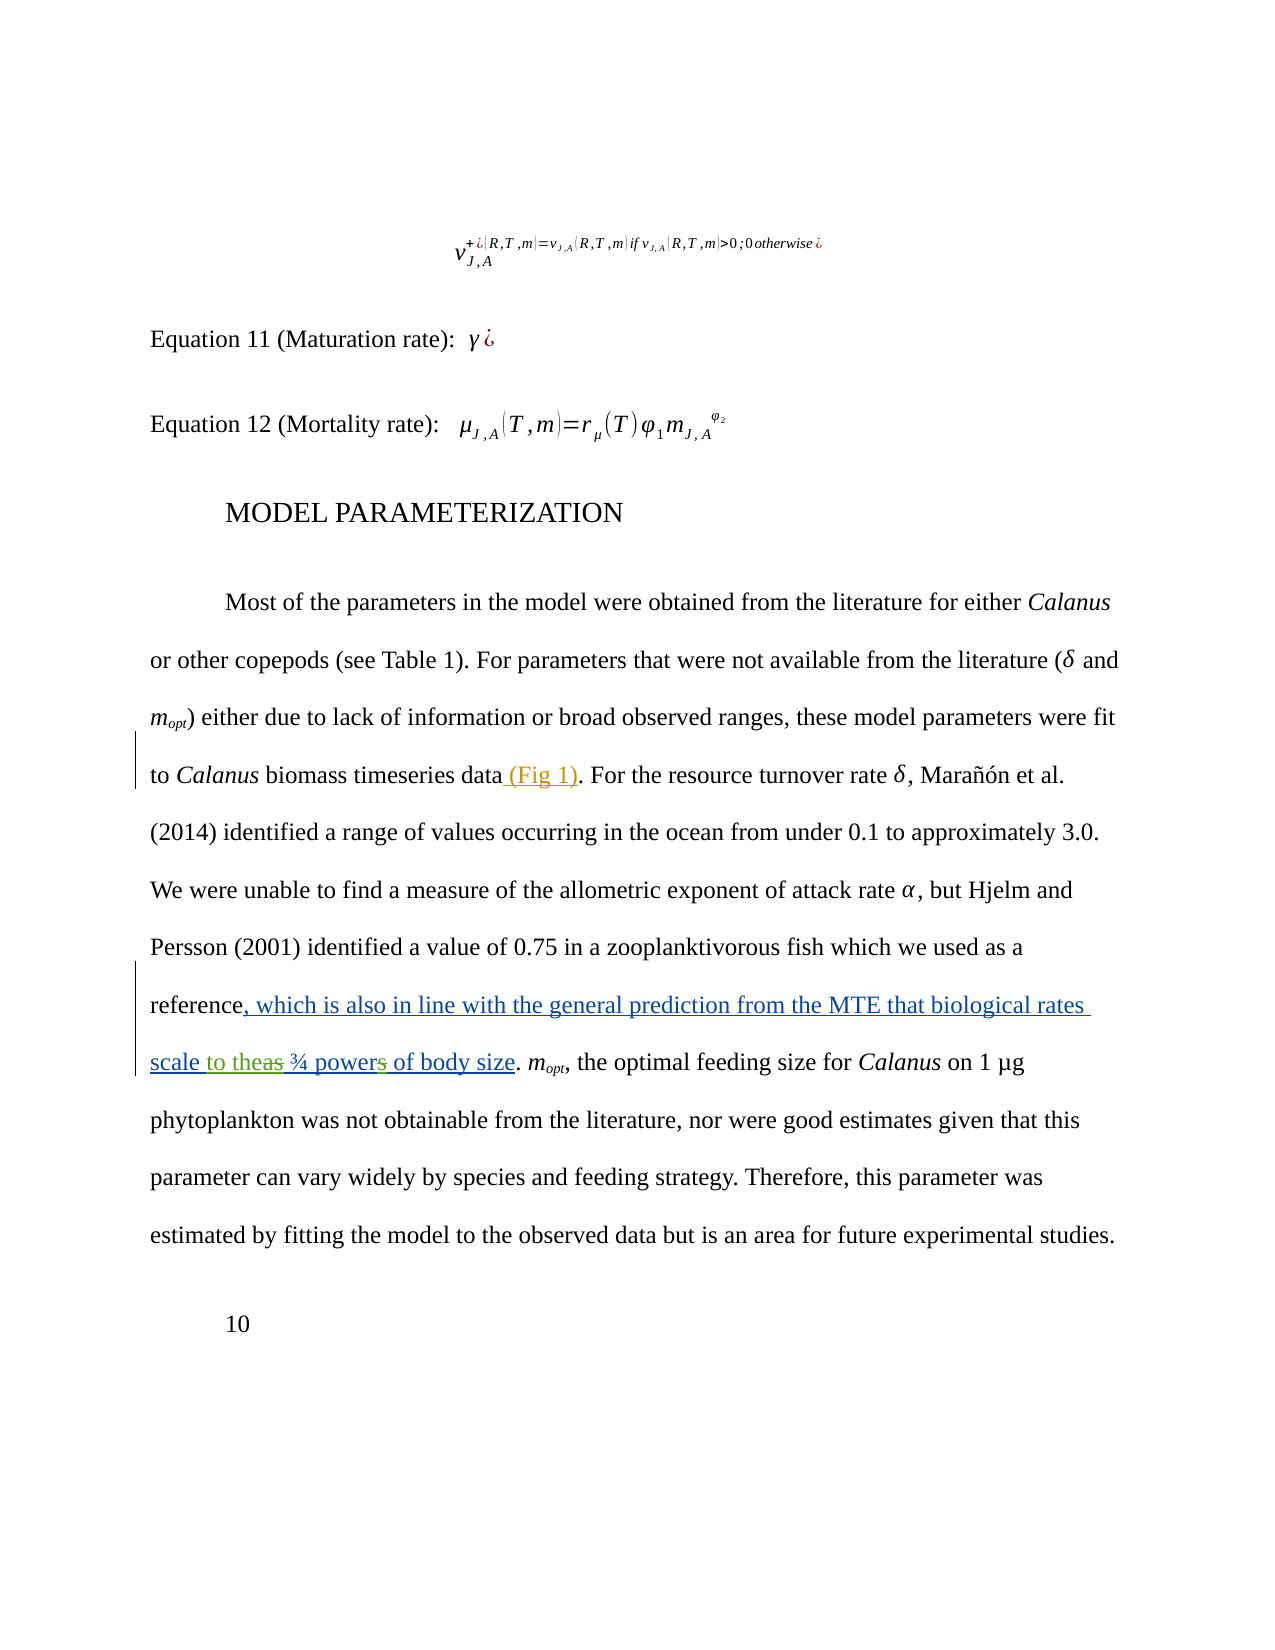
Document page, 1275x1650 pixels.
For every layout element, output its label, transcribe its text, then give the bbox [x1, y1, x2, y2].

text Equation 11 (Maturation rate): [150, 324, 1125, 353]
subtitle MODEL PARAMETERIZATION [150, 495, 1125, 529]
text Equation 12 (Mortality rate): [150, 406, 1125, 442]
text Most of the parameters in the model were obtained from the literature for either Calanus or other copepods (see Table 1). For parameters that were not available from the literature ( and mopt) either due to lack of information or broad observed ranges, these model parameters were fit to Calanus biomass timeseries data. For the resource turnover rate , Marañón et al. (2014) identified a range of values occurring in the ocean from under 0.1 to approximately 3.0. We were unable to find a measure of the allometric exponent of attack rate , but Hjelm and Persson (2001) identified a value of 0.75 in a zooplanktivorous fish which we used as a reference. mopt, the optimal feeding size for Calanus on 1 µg phytoplankton was not obtainable from the literature, nor were good estimates given that this parameter can vary widely by species and feeding strategy. Therefore, this parameter was estimated by fitting the model to the observed data but is an area for future experimental studies. [150, 587, 1125, 1249]
